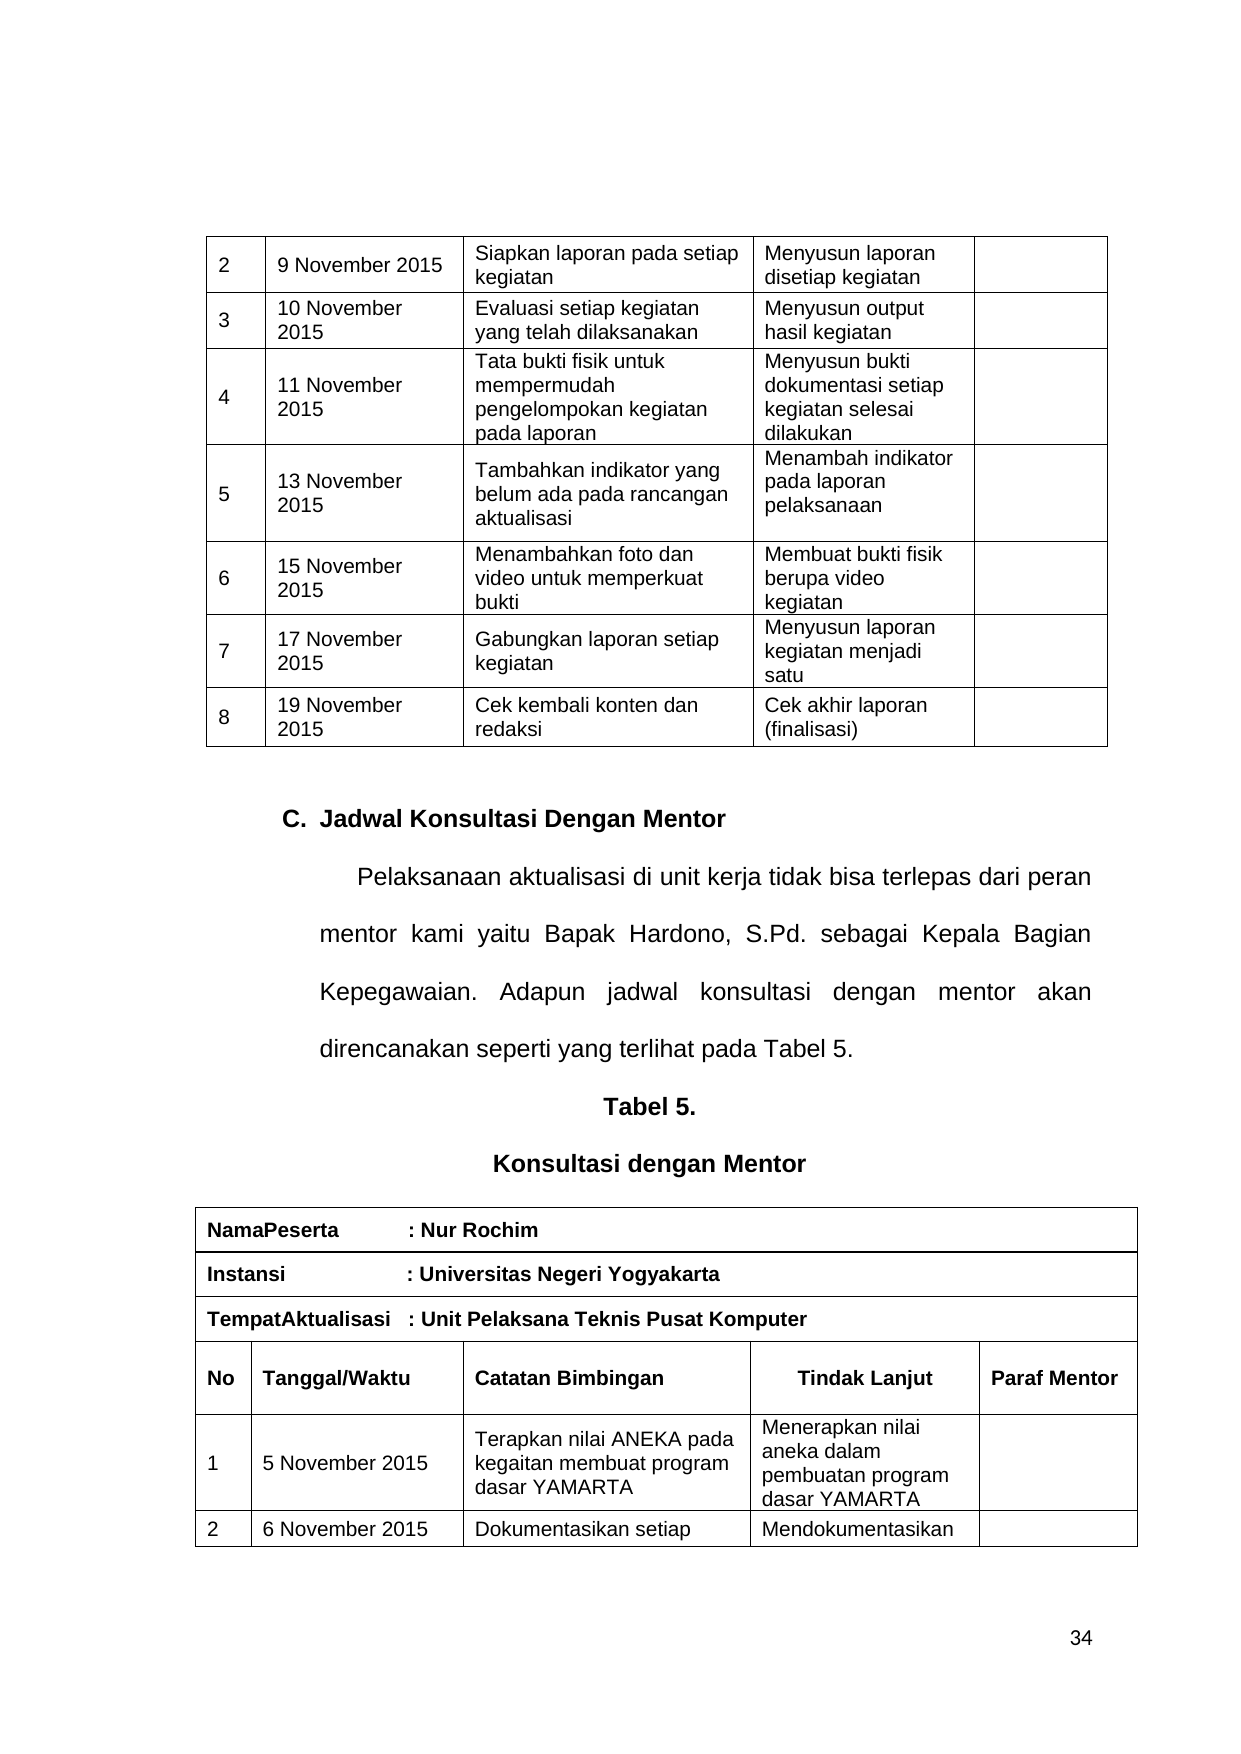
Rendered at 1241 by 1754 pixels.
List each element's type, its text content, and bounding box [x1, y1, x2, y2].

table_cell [751, 1511, 979, 1546]
table_cell 2 [196, 1511, 251, 1546]
table_cell [975, 293, 1107, 347]
table_cell Instansi : Universitas Negeri Yogyakarta [196, 1253, 1137, 1296]
list Pelaksanaan aktualisasi di unit kerja tidak bisa terlepas dari peran mentor kami yaitu Bapak Hardono, S.Pd. sebagai Kepala Bagian Kepegawaian. Adapun jadwal konsultasi dengan mentor akan direncanakan seperti yang terlihat pada Tabel 5. [319, 862, 1092, 1063]
table_cell [975, 615, 1107, 687]
table_cell 9 November 2015 [266, 237, 463, 292]
table_cell [975, 349, 1107, 444]
table_cell 1 [196, 1415, 251, 1510]
table_cell Cek kembali konten dan redaksi [464, 688, 753, 746]
table_cell 3 [207, 293, 265, 347]
table_cell [975, 542, 1107, 614]
table_cell 13 November 2015 [266, 445, 463, 541]
table_cell 5 [207, 445, 265, 541]
list Jadwal Konsultasi Dengan Mentor [282, 804, 1092, 833]
table_cell [975, 445, 1107, 541]
table_cell 7 [207, 615, 265, 687]
table_cell Evaluasi setiap kegiatan yang telah dilaksanakan [464, 293, 753, 347]
table_cell Menyusun laporan kegiatan menjadi satu [754, 615, 974, 687]
text Tabel 5. [207, 1092, 1092, 1121]
text Konsultasi dengan Mentor [207, 1149, 1092, 1178]
table_cell 4 [207, 349, 265, 444]
table_header NamaPeserta : Nur Rochim [196, 1208, 1137, 1251]
table_cell Membuat bukti fisik berupa video kegiatan [754, 542, 974, 614]
table_cell 17 November 2015 [266, 615, 463, 687]
table_cell Tata bukti fisik untuk mempermudah pengelompokan kegiatan pada laporan [464, 349, 753, 444]
table_cell Menambahkan foto dan video untuk memperkuat bukti [464, 542, 753, 614]
table_cell Menyusun bukti dokumentasi setiap kegiatan selesai dilakukan [754, 349, 974, 444]
table_cell Terapkan nilai ANEKA pada kegaitan membuat program dasar YAMARTA [464, 1415, 750, 1510]
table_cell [464, 1511, 750, 1546]
table_cell 5 November 2015 [252, 1415, 463, 1510]
table_cell Siapkan laporan pada setiap kegiatan [464, 237, 753, 292]
table_cell Menerapkan nilai aneka dalam pembuatan program dasar YAMARTA [751, 1415, 979, 1510]
table_cell TempatAktualisasi : Unit Pelaksana Teknis Pusat Komputer [196, 1297, 1137, 1341]
table_cell Gabungkan laporan setiap kegiatan [464, 615, 753, 687]
table_cell [980, 1415, 1137, 1510]
table_cell Menyusun laporan disetiap kegiatan [754, 237, 974, 292]
table_cell 15 November 2015 [266, 542, 463, 614]
table_cell Paraf Mentor [980, 1342, 1137, 1413]
table_cell 10 November 2015 [266, 293, 463, 347]
table_cell [975, 237, 1107, 292]
table_cell [975, 688, 1107, 746]
table_cell Tindak Lanjut [751, 1342, 979, 1413]
table_cell Cek akhir laporan (finalisasi) [754, 688, 974, 746]
table_cell 8 [207, 688, 265, 746]
table_cell Menambah indikator pada laporan pelaksanaan [754, 445, 974, 541]
table_cell 6 November 2015 [252, 1511, 463, 1546]
table_cell Catatan Bimbingan [464, 1342, 750, 1413]
table_cell 19 November 2015 [266, 688, 463, 746]
table_cell 11 November 2015 [266, 349, 463, 444]
table_cell Tanggal/Waktu [252, 1342, 463, 1413]
table_cell [980, 1511, 1137, 1546]
table_cell 6 [207, 542, 265, 614]
table_cell Menyusun output hasil kegiatan [754, 293, 974, 347]
table_cell No [196, 1342, 251, 1413]
table_cell 2 [207, 237, 265, 292]
table_cell Tambahkan indikator yang belum ada pada rancangan aktualisasi [464, 445, 753, 541]
